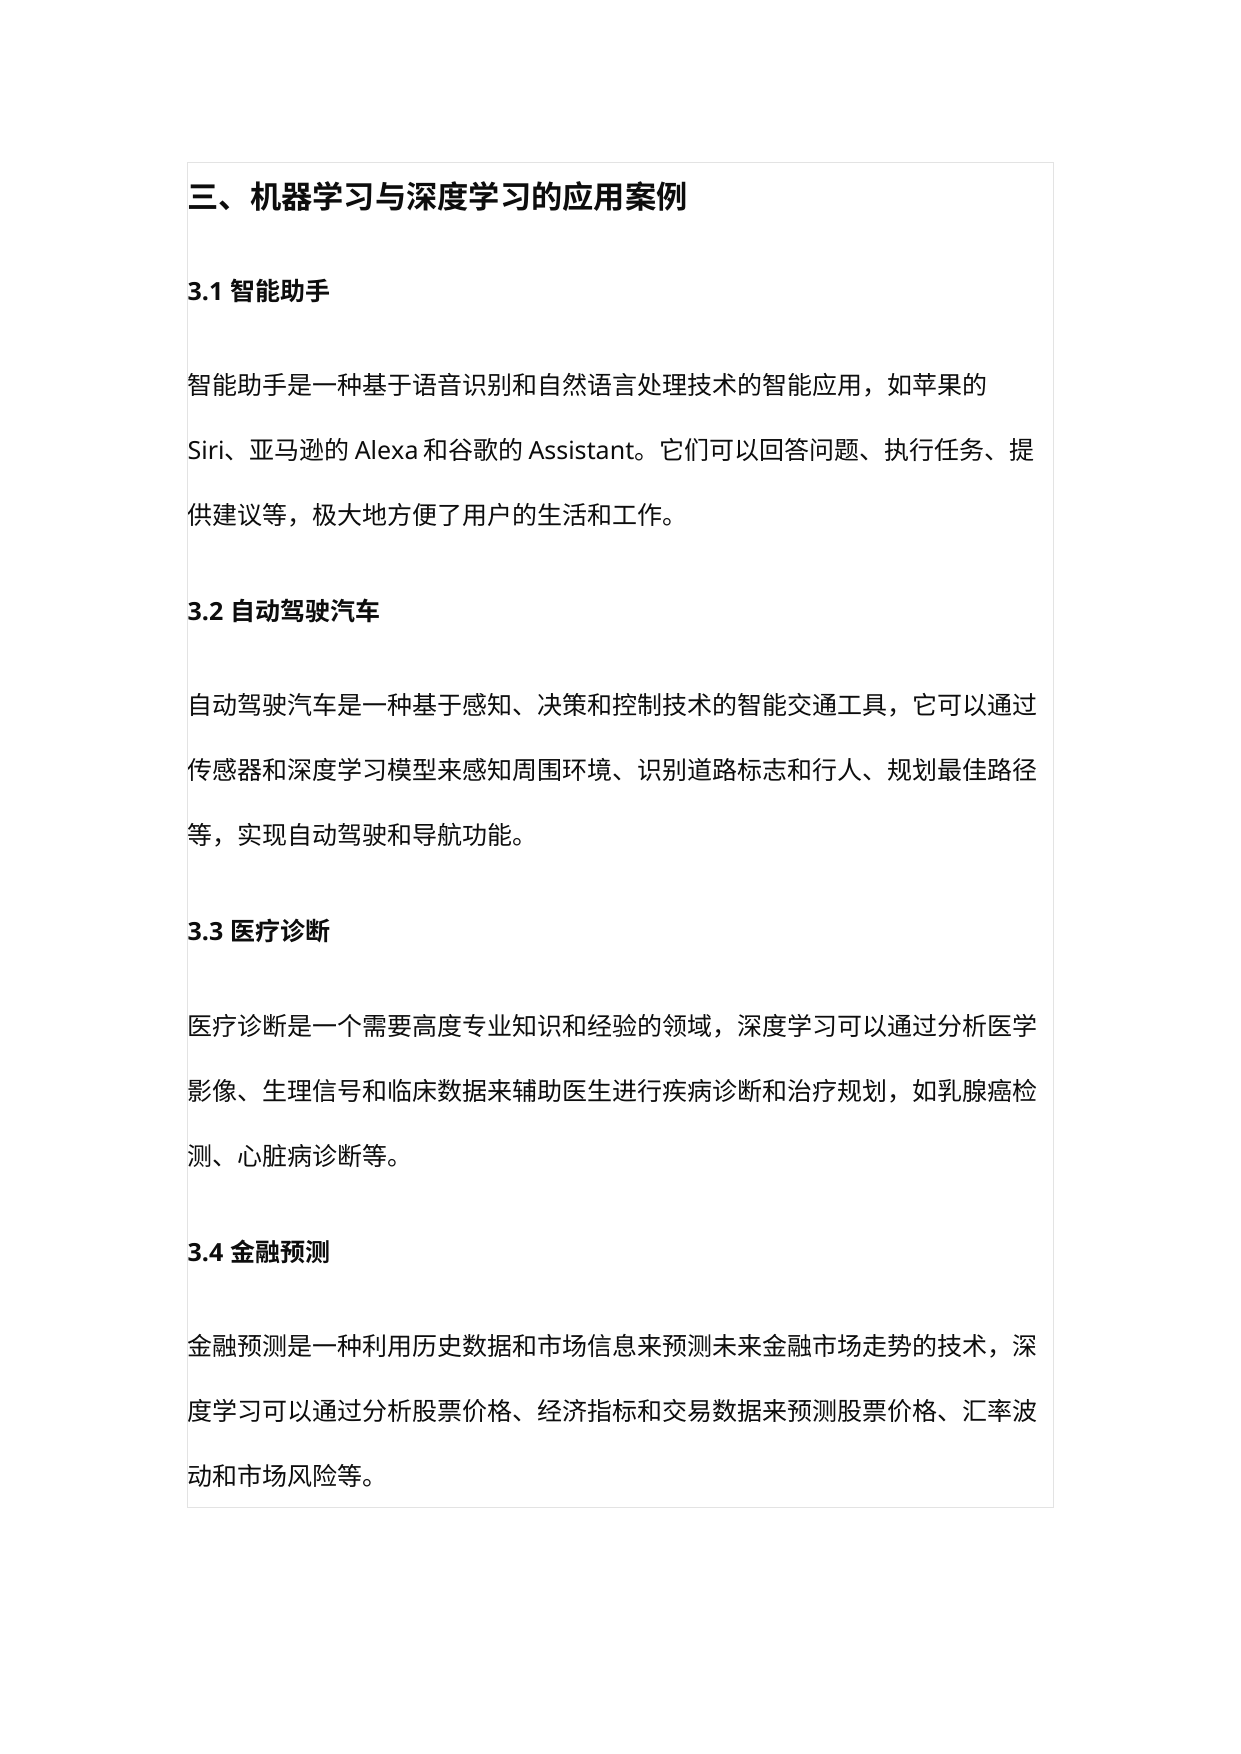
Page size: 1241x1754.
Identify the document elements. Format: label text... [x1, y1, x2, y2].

subtitle 3.2 自动驾驶汽车 [188, 577, 1053, 642]
text 金融预测是一种利用历史数据和市场信息来预测未来金融市场走势的技术，深度学习可以通过分析股票价格、经济指标和交易数据来预测股票价格、汇率波动和市场风险等。 [188, 1312, 1053, 1507]
text 医疗诊断是一个需要高度专业知识和经验的领域，深度学习可以通过分析医学影像、生理信号和临床数据来辅助医生进行疾病诊断和治疗规划，如乳腺癌检测、心脏病诊断等。 [188, 991, 1053, 1187]
subtitle 三、机器学习与深度学习的应用案例 [188, 163, 1053, 227]
text 智能助手是一种基于语音识别和自然语言处理技术的智能应用，如苹果的Siri、亚马逊的Alexa和谷歌的Assistant。它们可以回答问题、执行任务、提供建议等，极大地方便了用户的生活和工作。 [188, 350, 1053, 546]
subtitle 3.1 智能助手 [188, 256, 1053, 322]
subtitle 3.3 医疗诊断 [188, 897, 1053, 962]
subtitle 3.4 金融预测 [188, 1217, 1053, 1283]
text 自动驾驶汽车是一种基于感知、决策和控制技术的智能交通工具，它可以通过传感器和深度学习模型来感知周围环境、识别道路标志和行人、规划最佳路径等，实现自动驾驶和导航功能。 [188, 671, 1053, 866]
